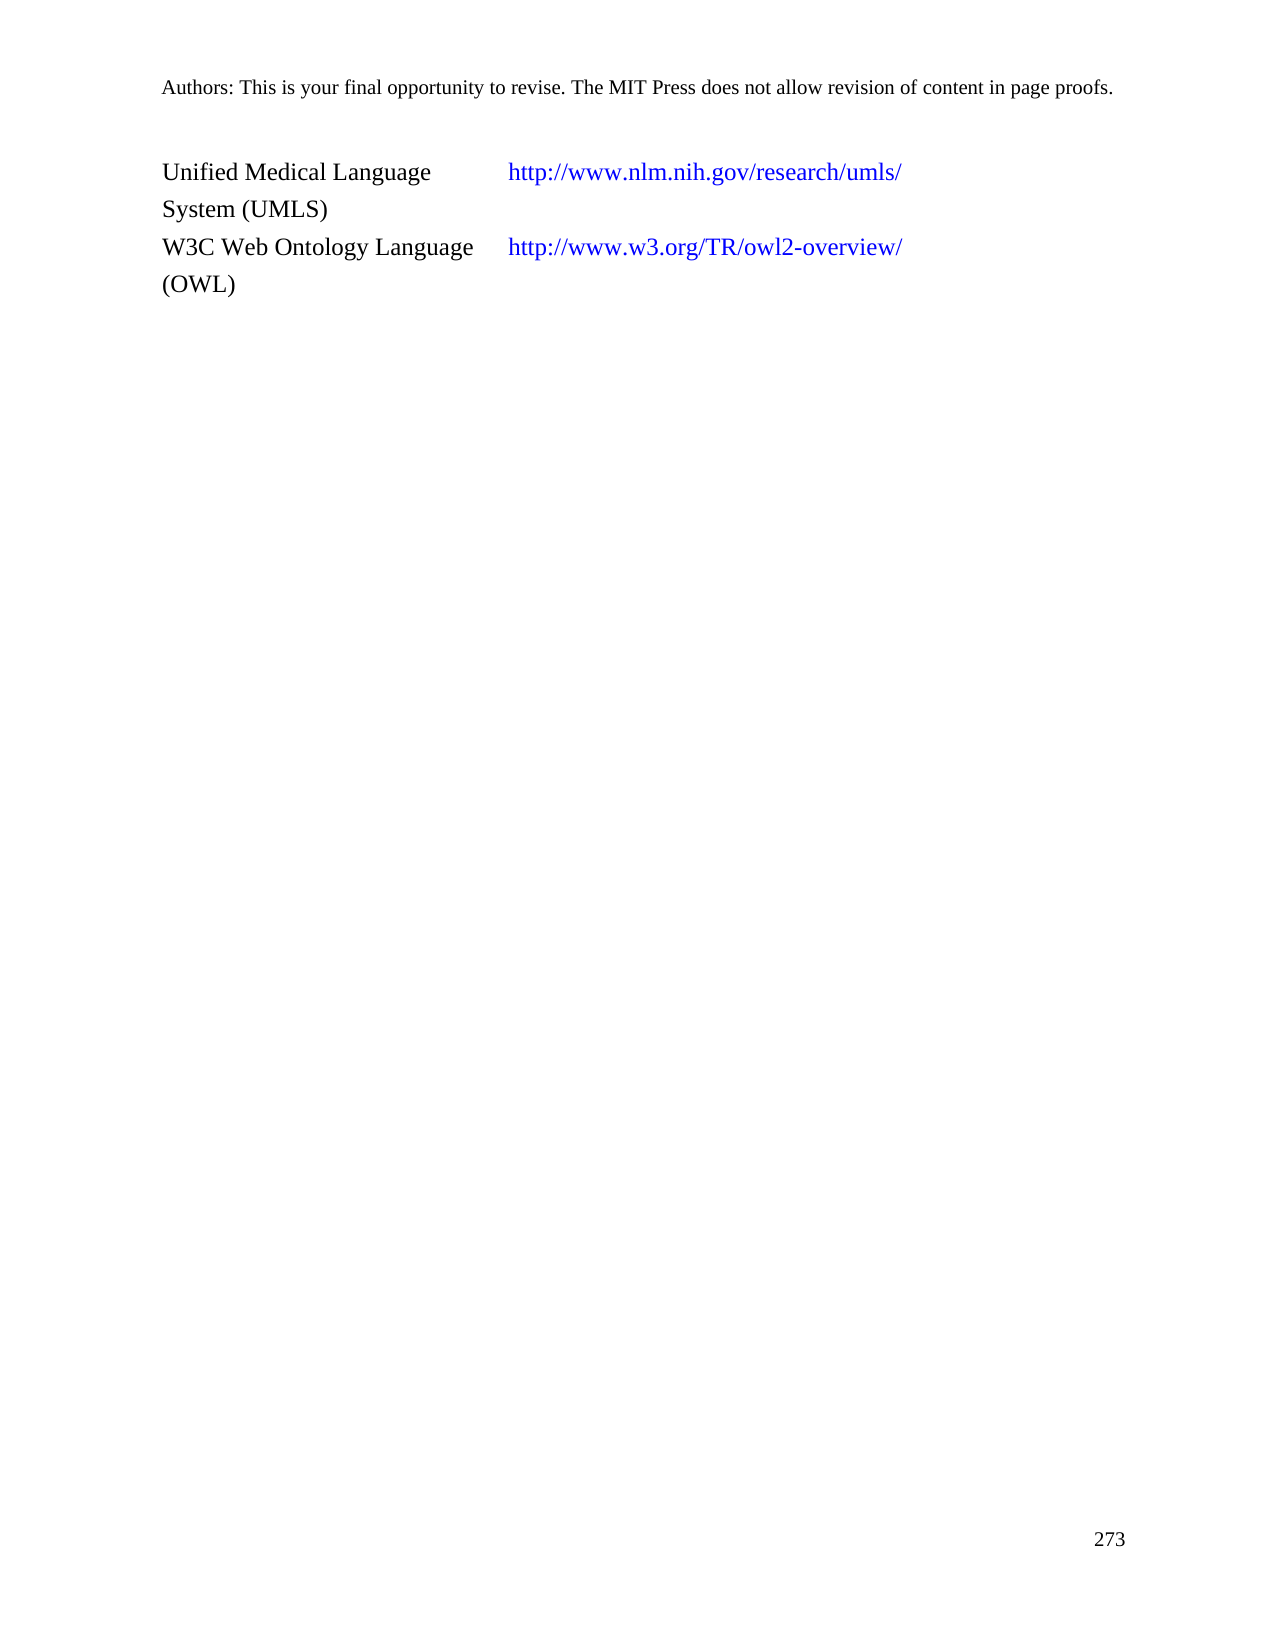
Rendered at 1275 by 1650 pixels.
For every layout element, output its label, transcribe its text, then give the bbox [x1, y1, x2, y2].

table_cell W3C Web Ontology Language (OWL) [151, 225, 497, 300]
table_cell Unified Medical Language System (UMLS) [151, 150, 497, 225]
table_cell http://www.nlm.nih.gov/research/umls/ [497, 150, 1136, 225]
table_cell http://www.w3.org/TR/owl2-overview/ [497, 225, 1136, 300]
